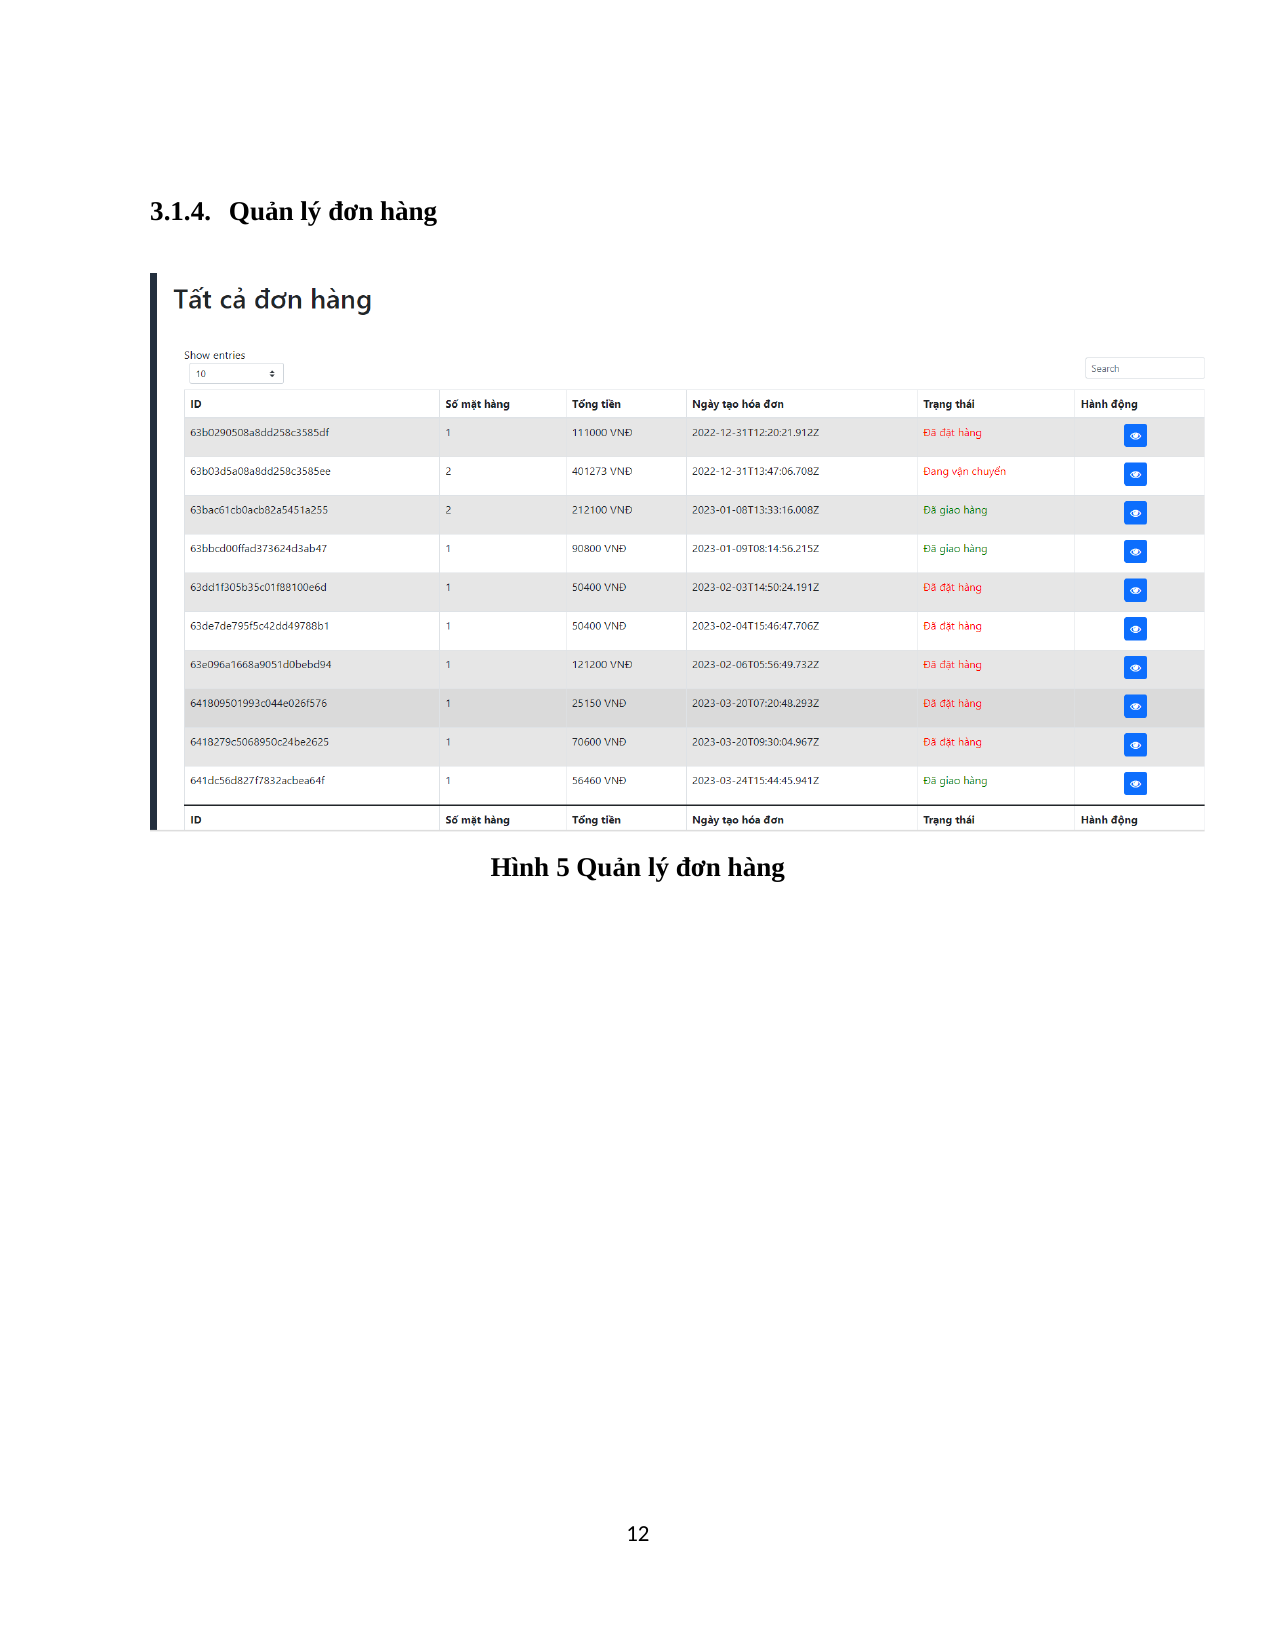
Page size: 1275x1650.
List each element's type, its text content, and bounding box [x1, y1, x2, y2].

list Quản lý đơn hàng [150, 195, 1125, 226]
picture [150, 273, 1205, 832]
